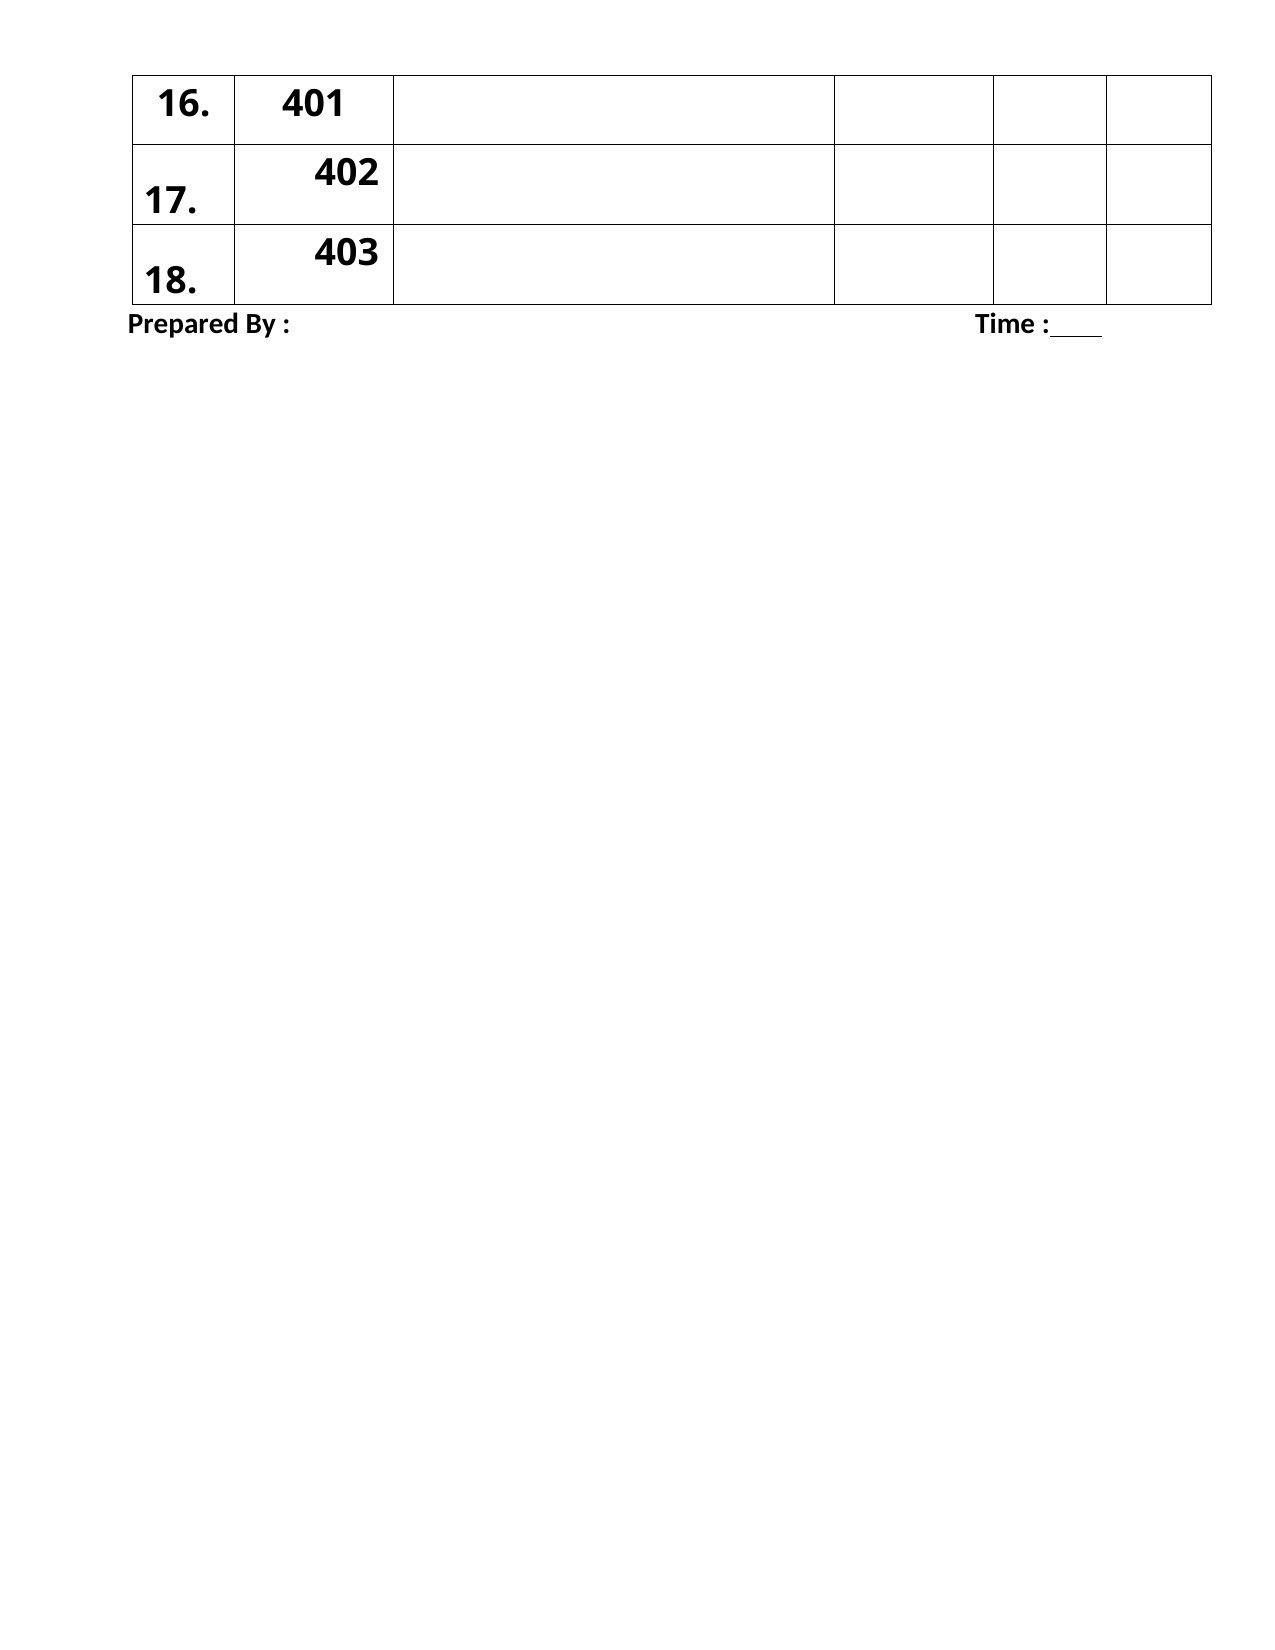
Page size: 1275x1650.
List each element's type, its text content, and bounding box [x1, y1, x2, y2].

table_cell [994, 145, 1106, 224]
table_cell [994, 225, 1106, 304]
table_cell 403 [235, 225, 393, 304]
table_cell [835, 76, 993, 144]
table_cell [835, 225, 993, 304]
table_cell [1107, 225, 1211, 304]
text Prepared By : Time : [75, 305, 1200, 341]
table_cell 17. [133, 145, 234, 224]
table_cell [994, 76, 1106, 144]
table_cell 402 [235, 145, 393, 224]
table_cell [394, 76, 834, 144]
table_cell [394, 145, 834, 224]
table_cell 16. [133, 76, 234, 144]
table_cell [1107, 145, 1211, 224]
table_cell [1107, 76, 1211, 144]
table_cell 401 [235, 76, 393, 144]
table_cell 18. [133, 225, 234, 304]
table_cell [394, 225, 834, 304]
table_cell [835, 145, 993, 224]
